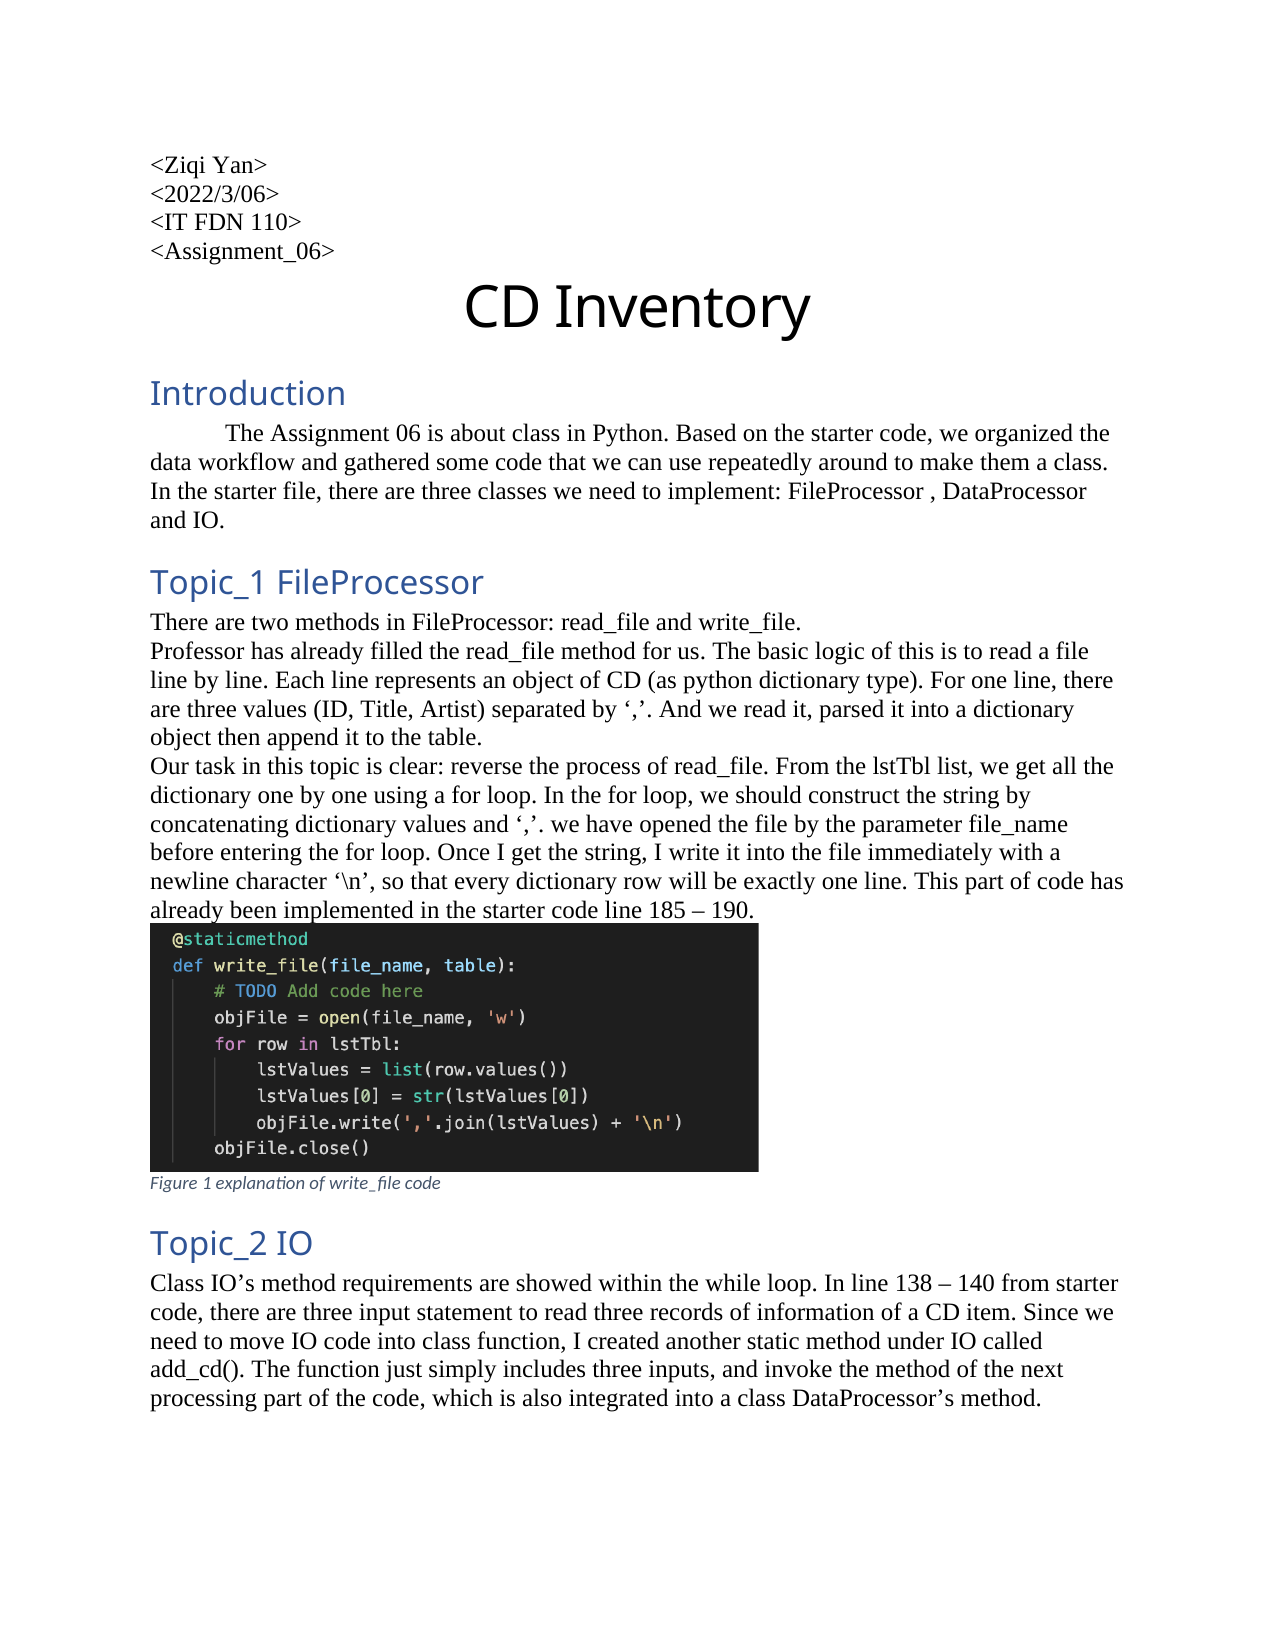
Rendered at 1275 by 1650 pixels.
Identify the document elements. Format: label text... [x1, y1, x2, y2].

text <Assignment_06> [150, 236, 1125, 265]
text <IT FDN 110> [150, 207, 1125, 236]
subtitle Introduction [150, 369, 1125, 415]
subtitle Topic_2 IO [150, 1219, 1125, 1265]
text The Assignment 06 is about class in Python. Based on the starter code, we organized the data workflow and gathered some code that we can use repeatedly around to make them a class. In the starter file, there are three classes we need to implement: FileProcessor , DataProcessor and IO. [150, 418, 1125, 533]
text Class IO’s method requirements are showed within the while loop. In line 138 – 140 from starter code, there are three input statement to read three records of information of a CD item. Since we need to move IO code into class function, I created another static method under IO called add_cd(). The function just simply includes three inputs, and invoke the method of the next processing part of the code, which is also integrated into a class DataProcessor’s method. [150, 1268, 1125, 1412]
text Professor has already filled the read_file method for us. The basic logic of this is to read a file line by line. Each line represents an object of CD (as python dictionary type). For one line, there are three values (ID, Title, Artist) separated by ‘,’. And we read it, parsed it into a dictionary object then append it to the table. [150, 636, 1125, 751]
text Our task in this topic is clear: reverse the process of read_file. From the lstTbl list, we get all the dictionary one by one using a for loop. In the for loop, we should construct the string by concatenating dictionary values and ‘,’. we have opened the file by the parameter file_name before entering the for loop. Once I get the string, I write it into the file immediately with a newline character ‘\n’, so that every dictionary row will be exactly one line. This part of code has already been implemented in the starter code line 185 – 190. [150, 751, 1125, 924]
subtitle Topic_1 FileProcessor [150, 558, 1125, 604]
picture [150, 923, 759, 1172]
title CD Inventory [150, 265, 1125, 344]
text There are two methods in FileProcessor: read_file and write_file. [150, 607, 1125, 636]
text <Ziqi Yan> [150, 150, 1125, 179]
text <2022/3/06> [150, 179, 1125, 207]
